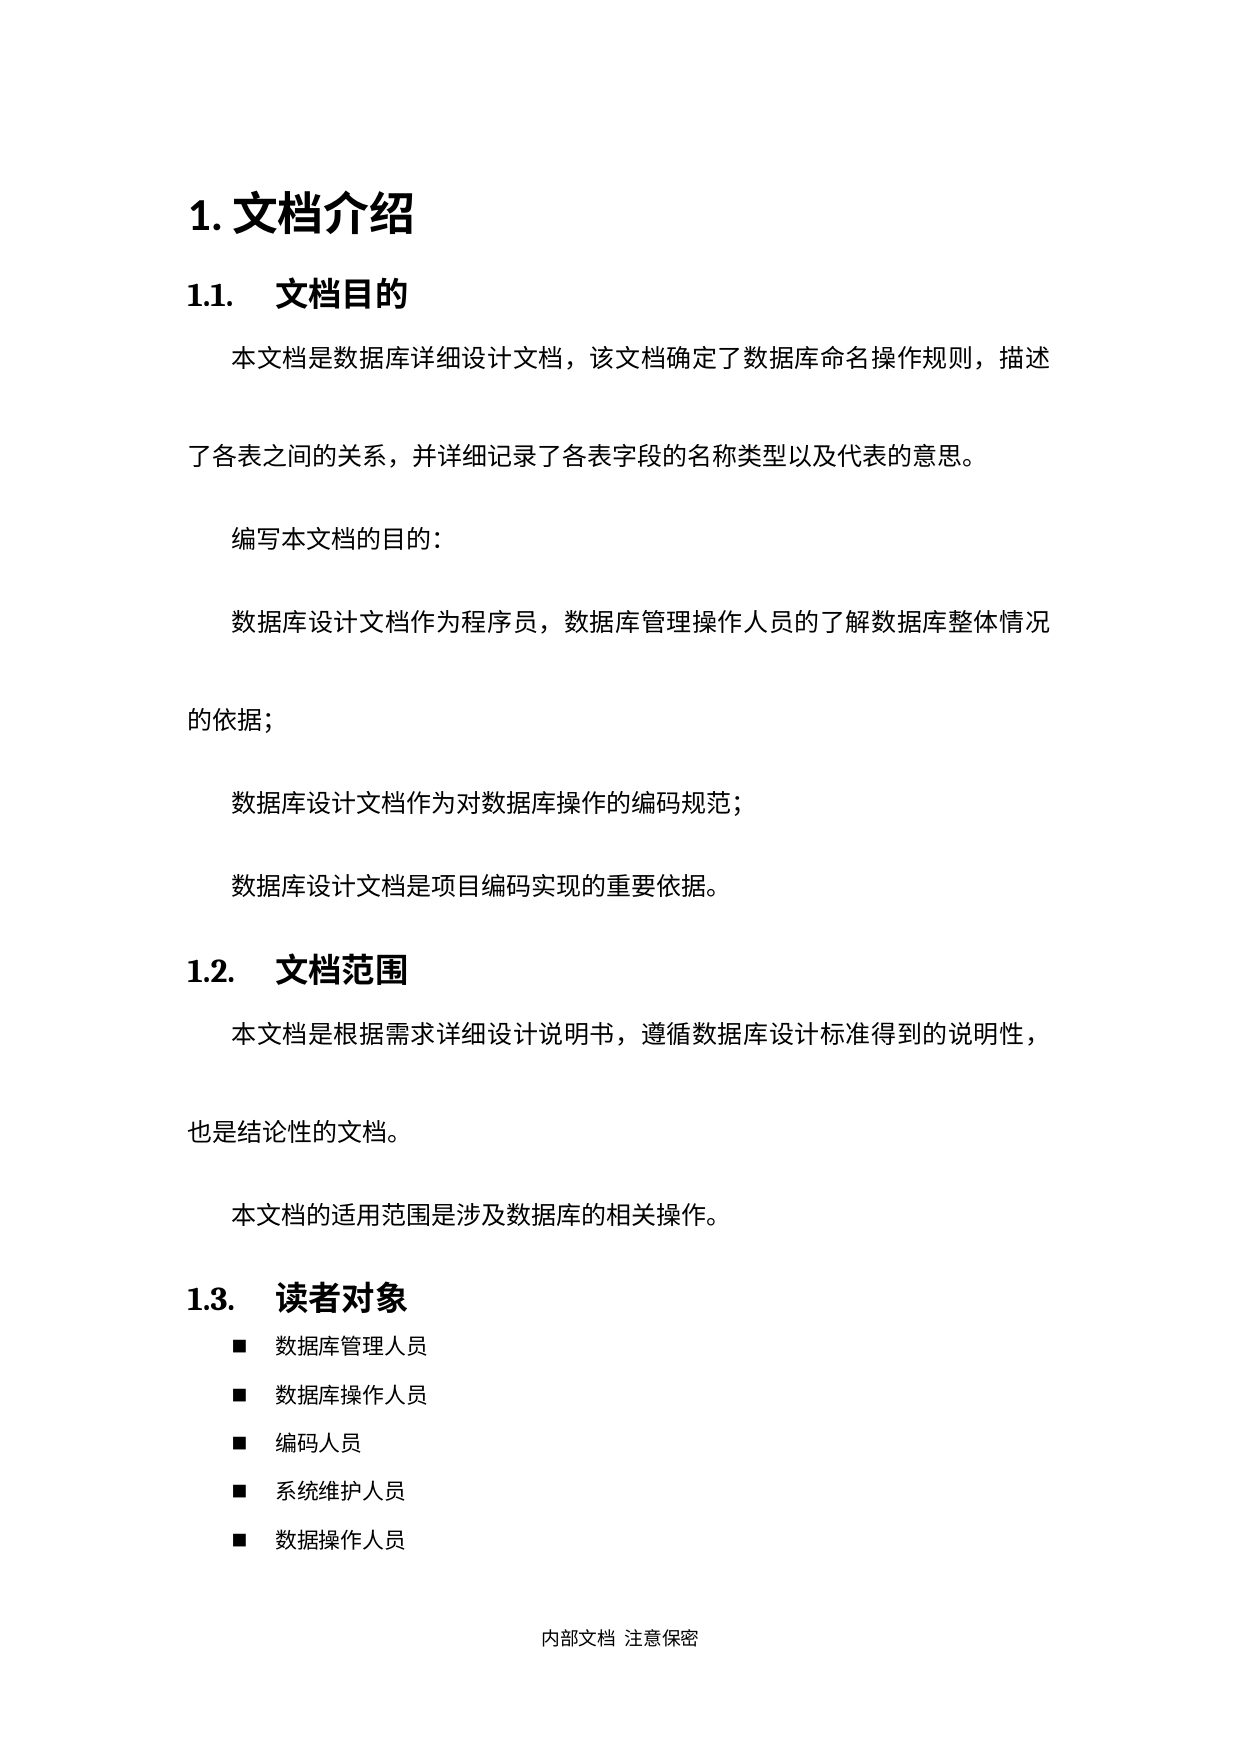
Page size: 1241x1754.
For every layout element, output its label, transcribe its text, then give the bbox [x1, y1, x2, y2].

subtitle 读者对象 [187, 1264, 1053, 1329]
text 数据库设计文档作为程序员，数据库管理操作人员的了解数据库整体情况的依据； [187, 588, 1053, 751]
text 数据库设计文档作为对数据库操作的编码规范； [187, 769, 1053, 834]
list 数据库操作人员 [231, 1377, 1053, 1410]
text 编写本文档的目的： [187, 505, 1053, 570]
list 数据库管理人员 [231, 1329, 1053, 1361]
subtitle 文档范围 [187, 935, 1053, 1000]
list 系统维护人员 [231, 1474, 1053, 1506]
subtitle 文档目的 [187, 259, 1053, 324]
list 数据操作人员 [231, 1522, 1053, 1555]
text 本文档的适用范围是涉及数据库的相关操作。 [187, 1181, 1053, 1246]
subtitle 文档介绍 [187, 162, 1053, 259]
text 本文档是根据需求详细设计说明书，遵循数据库设计标准得到的说明性，也是结论性的文档。 [187, 1000, 1053, 1163]
text 数据库设计文档是项目编码实现的重要依据。 [187, 852, 1053, 917]
list 编码人员 [231, 1426, 1053, 1458]
text 本文档是数据库详细设计文档，该文档确定了数据库命名操作规则，描述了各表之间的关系，并详细记录了各表字段的名称类型以及代表的意思。 [187, 324, 1053, 487]
